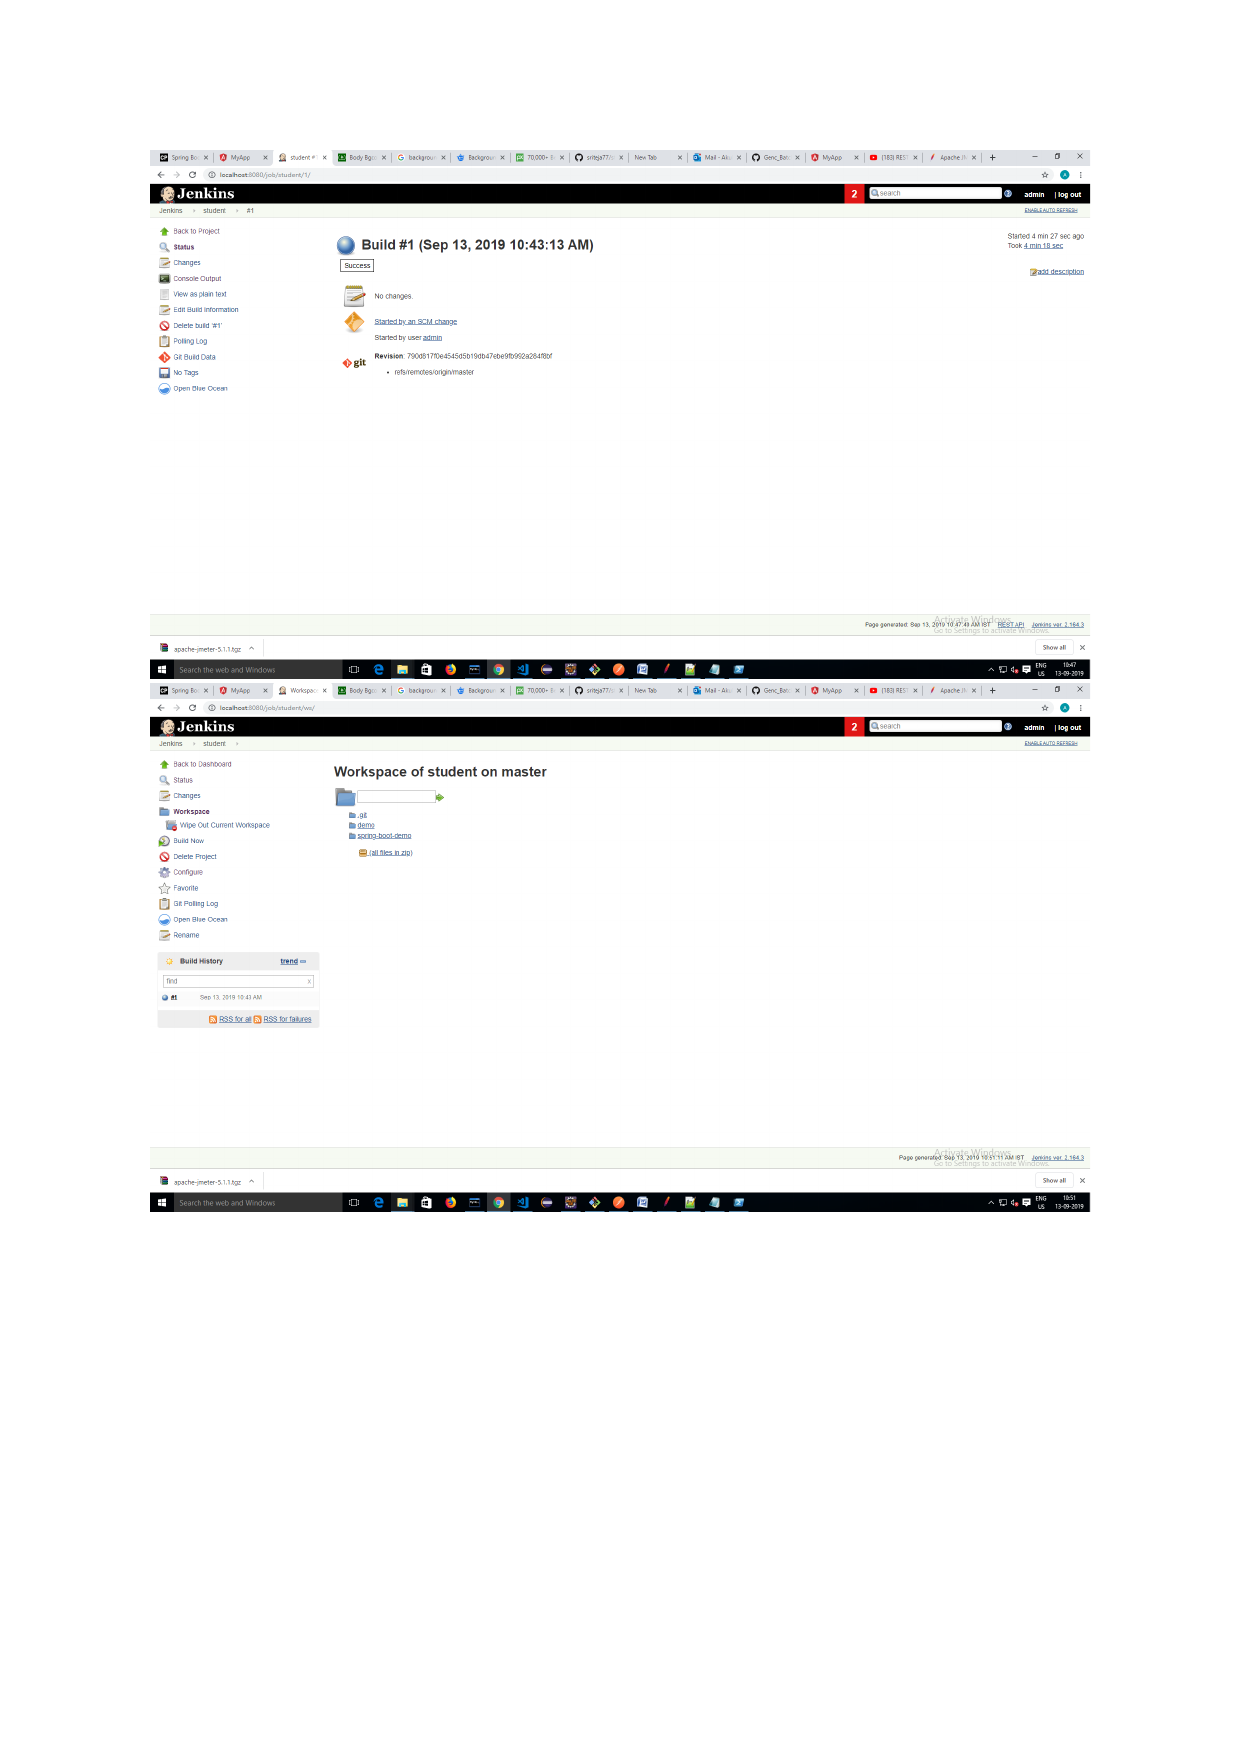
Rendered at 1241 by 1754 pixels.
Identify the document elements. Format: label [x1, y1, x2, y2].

picture [150, 683, 1091, 1212]
picture [150, 150, 1091, 679]
